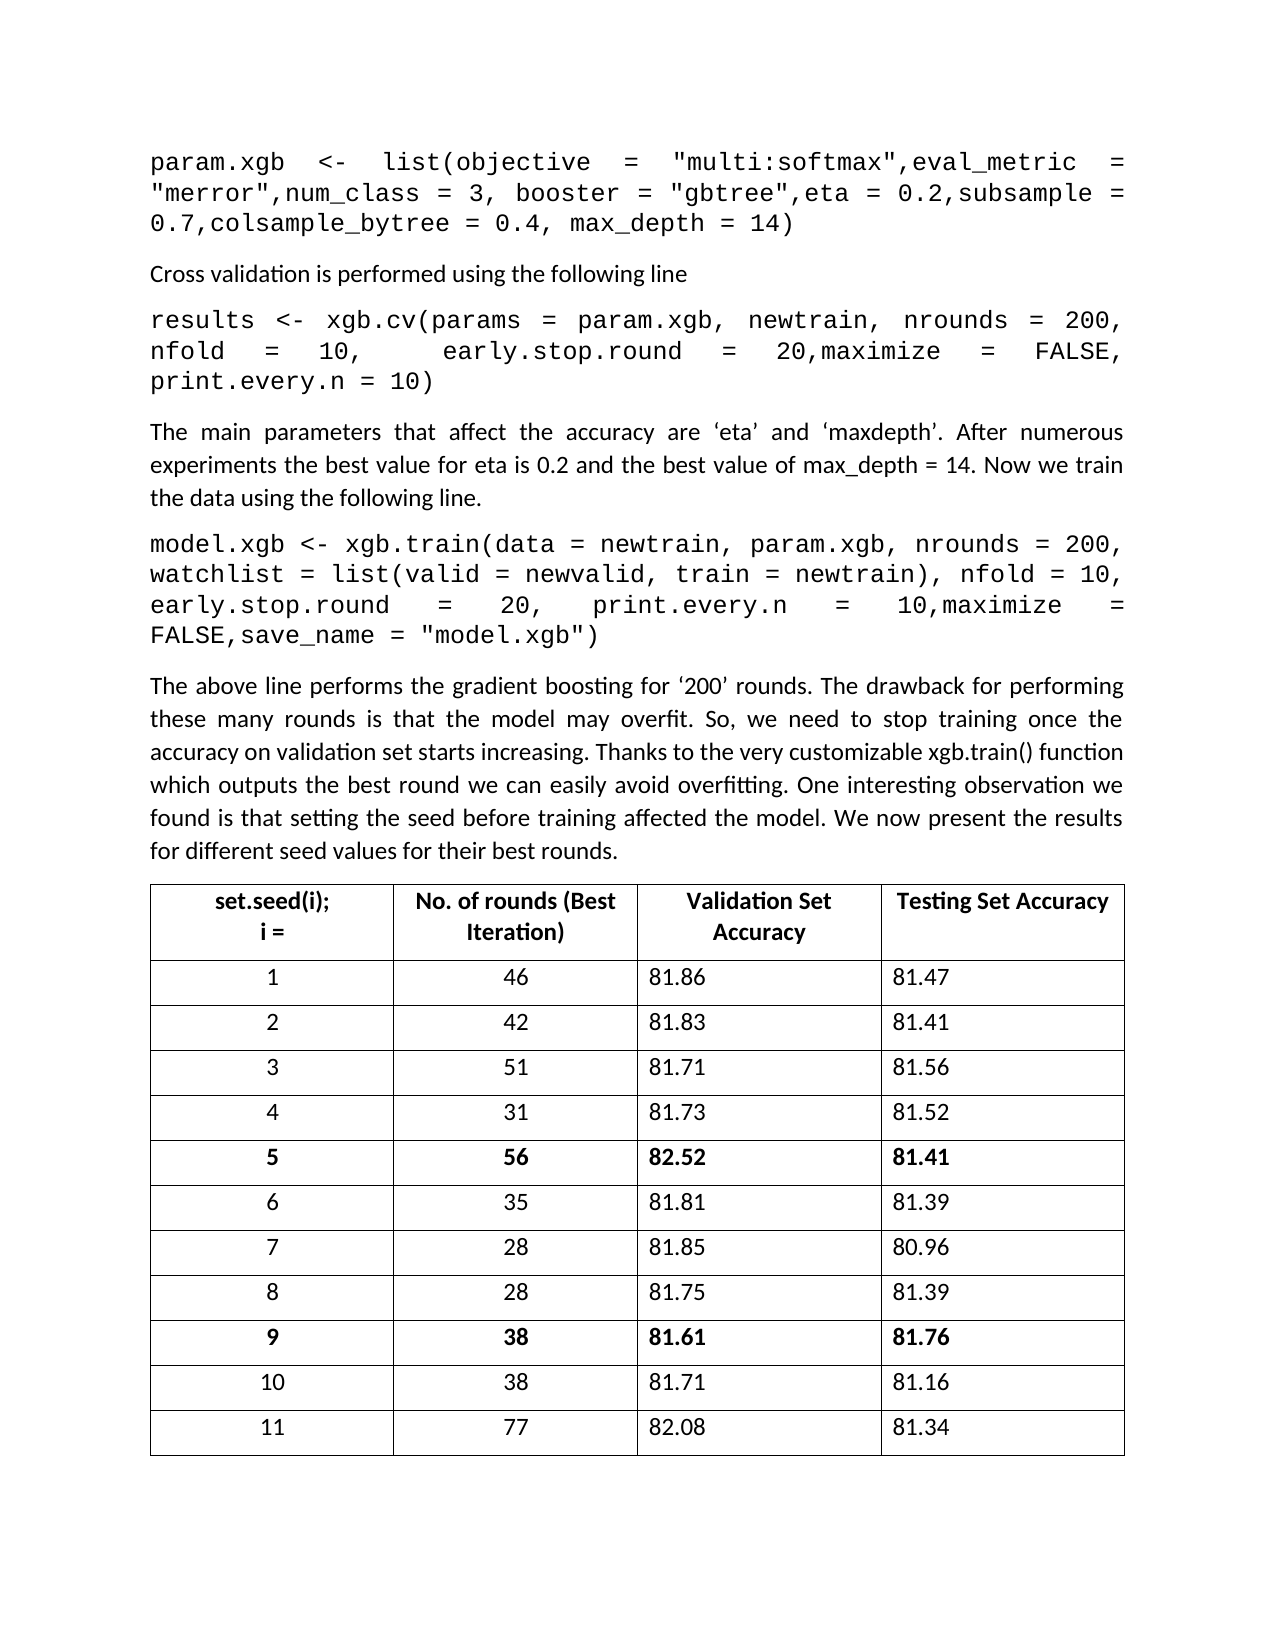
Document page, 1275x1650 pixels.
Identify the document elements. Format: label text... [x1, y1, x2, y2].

table_cell 4 [151, 1096, 393, 1140]
table_cell 81.81 [638, 1186, 881, 1230]
table_cell 11 [151, 1411, 393, 1455]
table_cell 81.71 [638, 1051, 881, 1095]
table_header Validation Set Accuracy [638, 885, 881, 960]
table_cell 81.75 [638, 1276, 881, 1320]
table_cell 82.08 [638, 1411, 881, 1455]
text results <- xgb.cv(params = param.xgb, newtrain, nrounds = 200, nfold = 10, early.stop.round = 20,maximize = FALSE, print.every.n = 10) [150, 308, 1125, 397]
table_cell 81.76 [882, 1321, 1124, 1365]
table_cell 10 [151, 1366, 393, 1410]
text The above line performs the gradient boosting for ‘200’ rounds. The drawback for performing these many rounds is that the model may overfit. So, we need to stop training once the accuracy on validation set starts increasing. Thanks to the very customizable xgb.train() function which outputs the best round we can easily avoid overfitting. One interesting observation we found is that setting the seed before training affected the model. We now present the results for different seed values for their best rounds. [150, 670, 1125, 865]
text Cross validation is performed using the following line [150, 258, 1125, 289]
table_cell 42 [394, 1006, 637, 1050]
table_cell 81.41 [882, 1141, 1124, 1185]
table_header Testing Set Accuracy [882, 885, 1124, 960]
table_cell 81.39 [882, 1186, 1124, 1230]
table_cell 81.41 [882, 1006, 1124, 1050]
table_cell 81.86 [638, 961, 881, 1005]
table_cell 82.52 [638, 1141, 881, 1185]
table_cell 81.52 [882, 1096, 1124, 1140]
text The main parameters that affect the accuracy are ‘eta’ and ‘maxdepth’. After numerous experiments the best value for eta is 0.2 and the best value of max_depth = 14. Now we train the data using the following line. [150, 416, 1125, 512]
table_cell 35 [394, 1186, 637, 1230]
table_cell 28 [394, 1276, 637, 1320]
table_cell 81.47 [882, 961, 1124, 1005]
table_header set.seed(i); i = [151, 885, 393, 960]
table_cell 7 [151, 1231, 393, 1275]
table_cell 81.85 [638, 1231, 881, 1275]
table_cell 81.83 [638, 1006, 881, 1050]
table_cell 46 [394, 961, 637, 1005]
table_cell 38 [394, 1321, 637, 1365]
table_cell 38 [394, 1366, 637, 1410]
table_cell 81.34 [882, 1411, 1124, 1455]
table_cell 31 [394, 1096, 637, 1140]
table_cell 56 [394, 1141, 637, 1185]
text param.xgb <- list(objective = "multi:softmax",eval_metric = "merror",num_class = 3, booster = "gbtree",eta = 0.2,subsample = 0.7,colsample_bytree = 0.4, max_depth = 14) [150, 150, 1125, 239]
table_cell 77 [394, 1411, 637, 1455]
table_cell 80.96 [882, 1231, 1124, 1275]
table_cell 9 [151, 1321, 393, 1365]
table_cell 81.73 [638, 1096, 881, 1140]
table_cell 2 [151, 1006, 393, 1050]
table_cell 5 [151, 1141, 393, 1185]
table_cell 6 [151, 1186, 393, 1230]
table_cell 81.39 [882, 1276, 1124, 1320]
table_cell 81.16 [882, 1366, 1124, 1410]
table_cell 3 [151, 1051, 393, 1095]
table_cell 81.56 [882, 1051, 1124, 1095]
table_header No. of rounds (Best Iteration) [394, 885, 637, 960]
table_cell 51 [394, 1051, 637, 1095]
table_cell 81.71 [638, 1366, 881, 1410]
table_cell 28 [394, 1231, 637, 1275]
table_cell 8 [151, 1276, 393, 1320]
text model.xgb <- xgb.train(data = newtrain, param.xgb, nrounds = 200, watchlist = list(valid = newvalid, train = newtrain), nfold = 10, early.stop.round = 20, print.every.n = 10,maximize = FALSE,save_name = "model.xgb") [150, 531, 1125, 651]
table_cell 81.61 [638, 1321, 881, 1365]
table_cell 1 [151, 961, 393, 1005]
